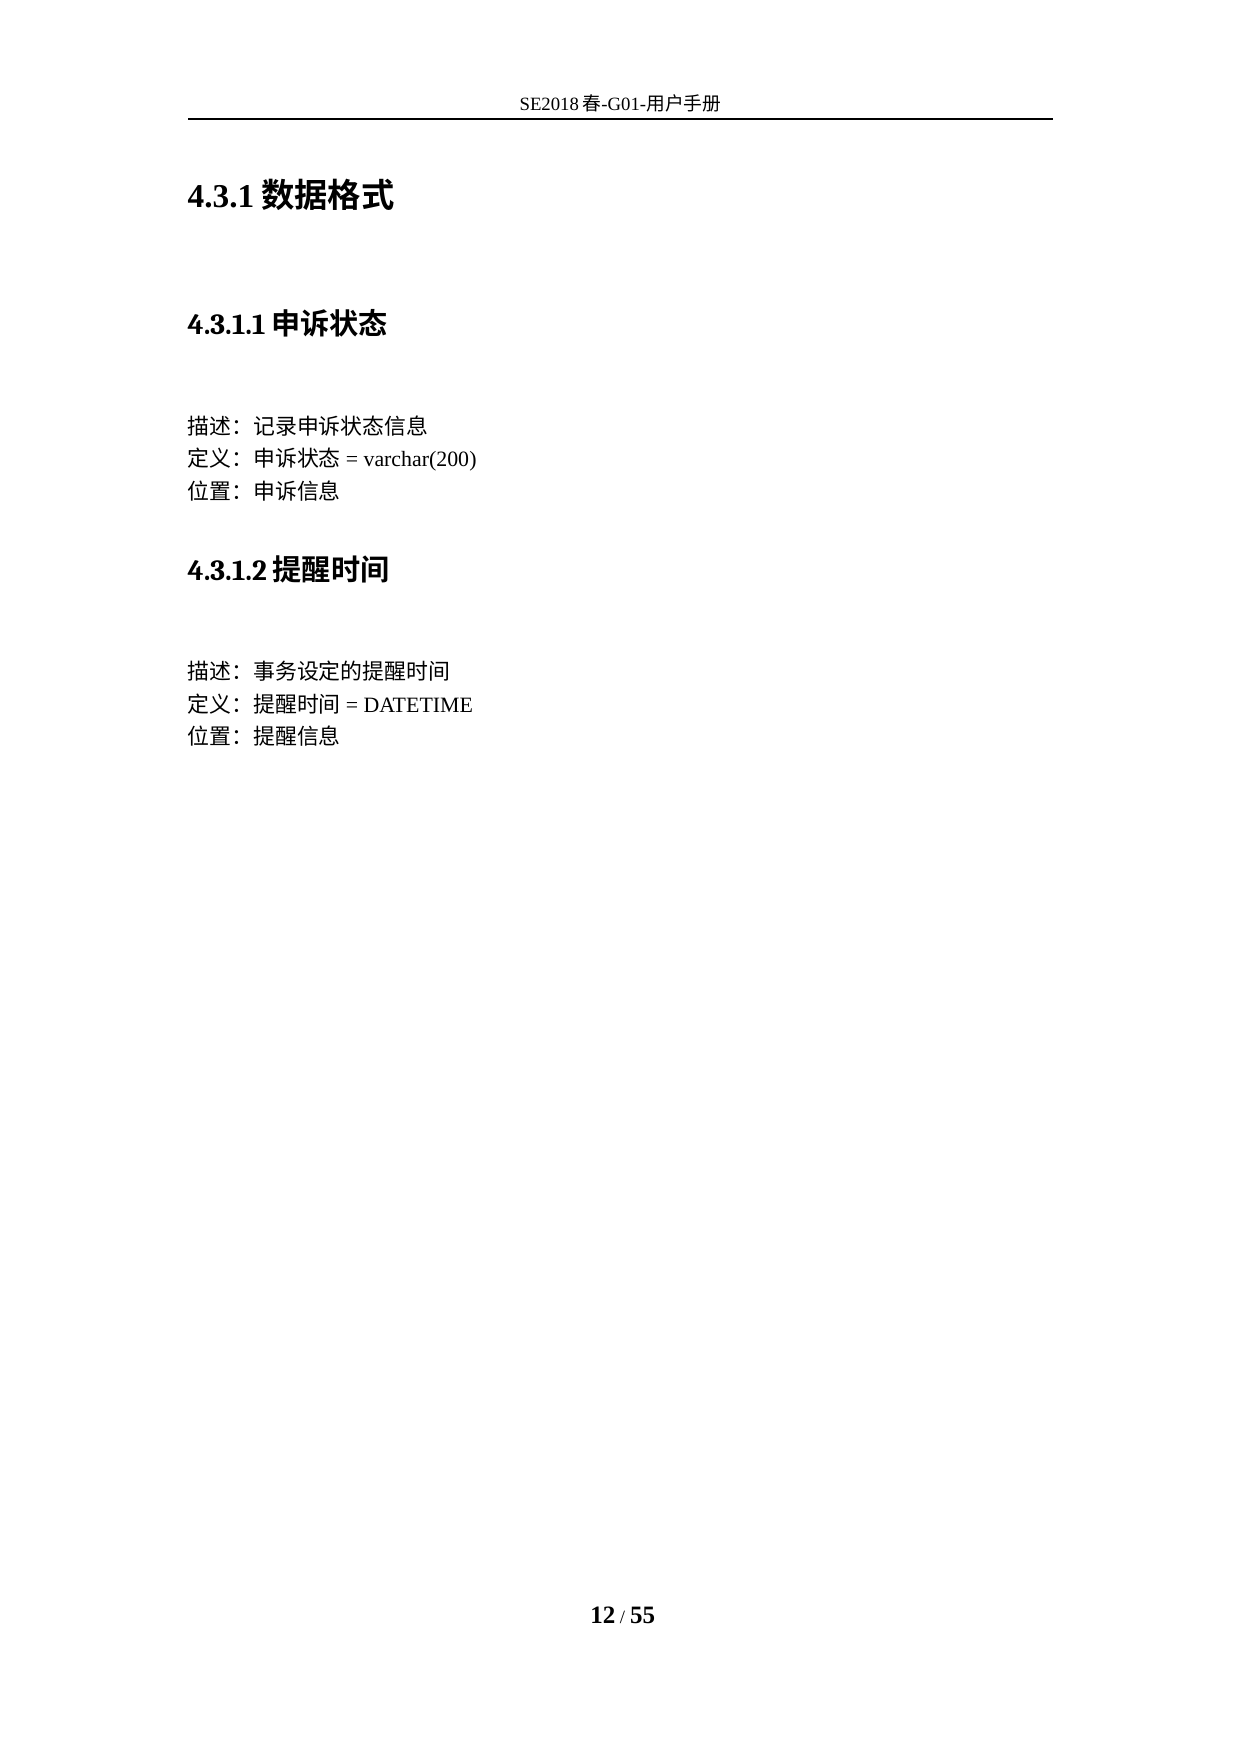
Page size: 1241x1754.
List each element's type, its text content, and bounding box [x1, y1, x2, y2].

subtitle 4.3.1数据格式 [187, 160, 1053, 225]
subtitle 4.3.1.2提醒时间 [187, 535, 1053, 600]
text 描述：记录申诉状态信息 [187, 408, 1053, 441]
text 位置：提醒信息 [187, 719, 1053, 751]
text 描述：事务设定的提醒时间 [187, 654, 1053, 686]
text 定义：申诉状态 = varchar(200) [187, 441, 1053, 473]
text 位置：申诉信息 [187, 473, 1053, 506]
subtitle 4.3.1.1申诉状态 [187, 289, 1053, 354]
text 定义：提醒时间 = DATETIME [187, 686, 1053, 719]
